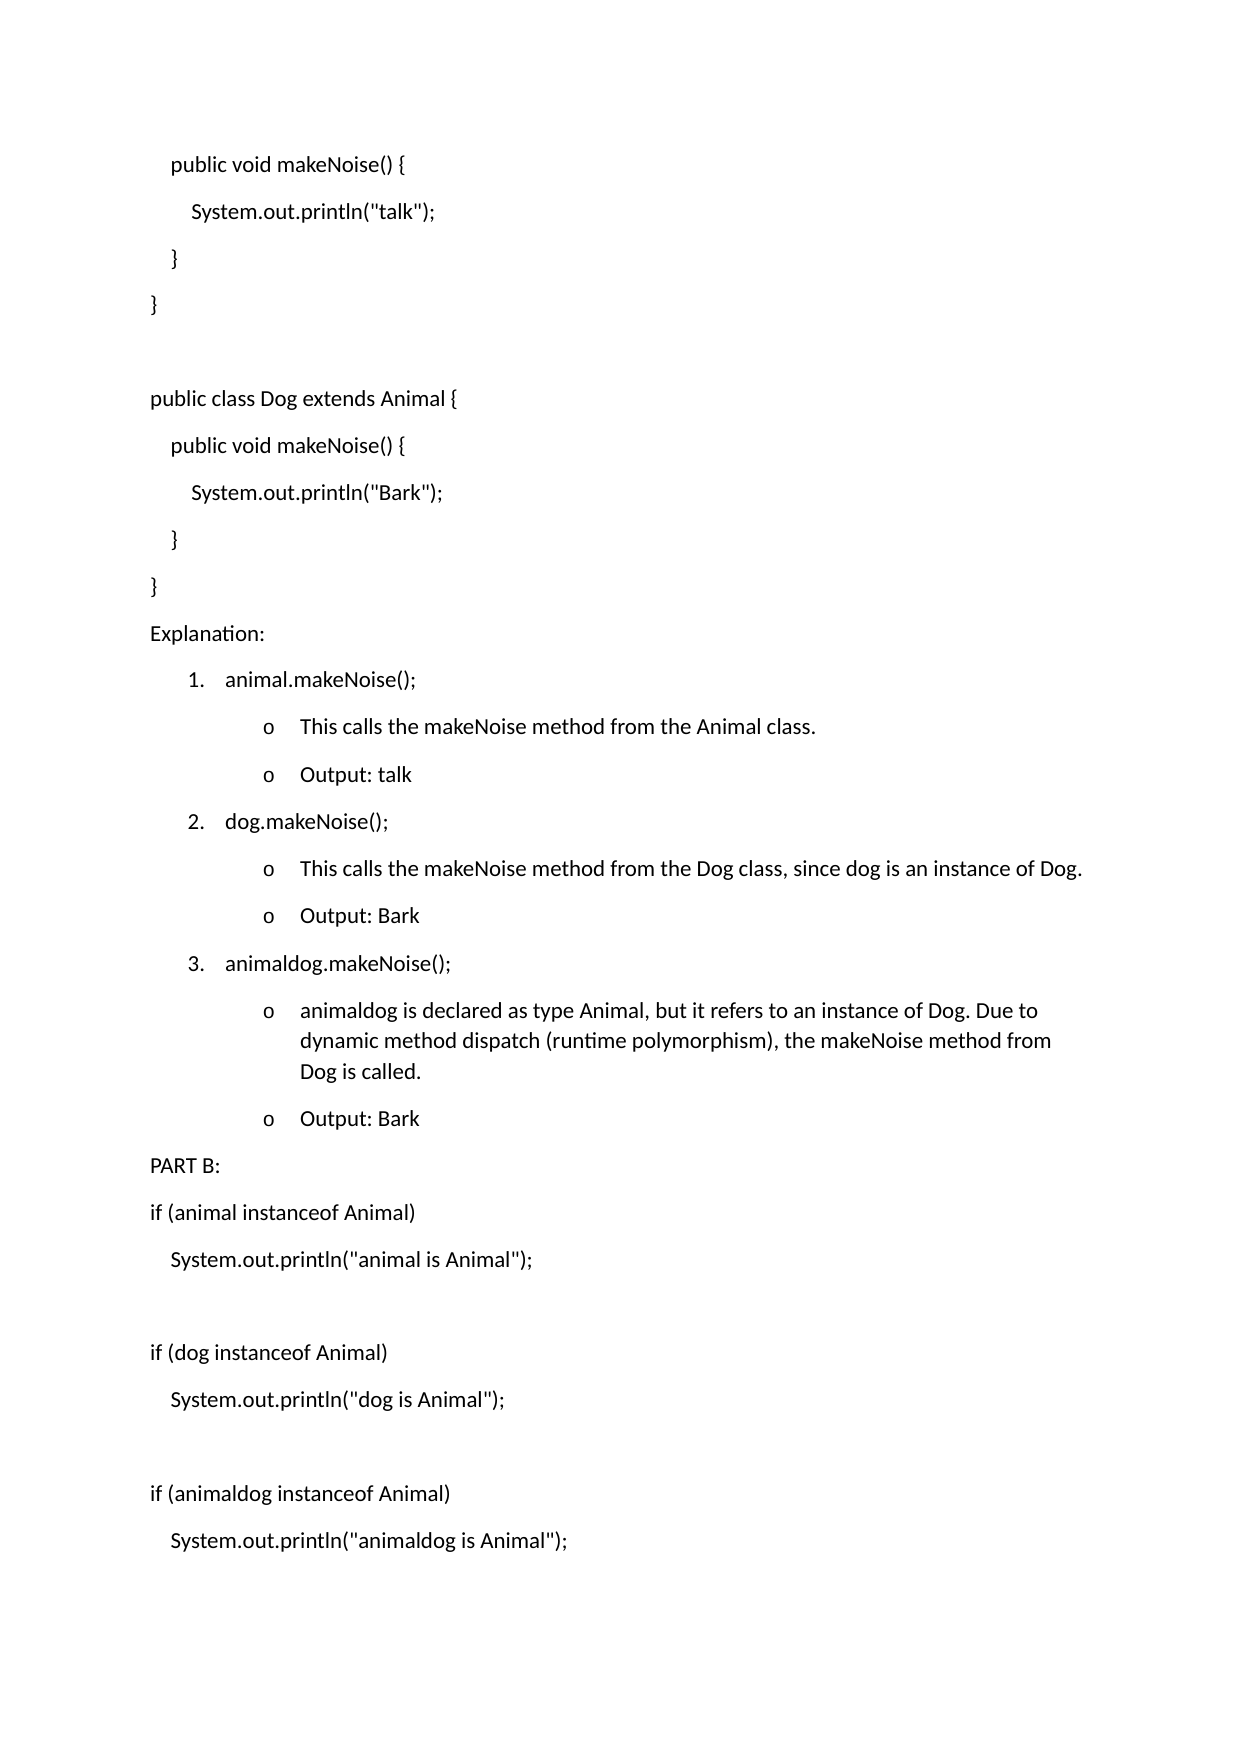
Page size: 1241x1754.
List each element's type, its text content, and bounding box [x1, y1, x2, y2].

list animal.makeNoise(); [187, 666, 1090, 694]
text public void makeNoise() { [150, 431, 1090, 459]
list dog.makeNoise(); [187, 807, 1090, 835]
text PART B: [150, 1151, 1090, 1179]
text if (dog instanceof Animal) [150, 1338, 1090, 1367]
text public class Dog extends Animal { [150, 384, 1090, 412]
list Output: talk [262, 760, 1090, 788]
text System.out.println("talk"); [150, 197, 1090, 225]
list Output: Bark [262, 902, 1090, 930]
text if (animal instanceof Animal) [150, 1198, 1090, 1226]
text public void makeNoise() { [150, 150, 1090, 178]
list This calls the makeNoise method from the Dog class, since dog is an instance of Dog. [262, 854, 1090, 883]
text } [150, 525, 1090, 553]
text System.out.println("animaldog is Animal"); [150, 1526, 1090, 1554]
list animaldog is declared as type Animal, but it refers to an instance of Dog. Due to dynamic method dispatch (runtime polymorphism), the makeNoise method from Dog is called. [262, 996, 1090, 1085]
text } [150, 572, 1090, 600]
text System.out.println("dog is Animal"); [150, 1385, 1090, 1413]
list This calls the makeNoise method from the Animal class. [262, 712, 1090, 741]
list animaldog.makeNoise(); [187, 949, 1090, 977]
text System.out.println("animal is Animal"); [150, 1245, 1090, 1273]
text if (animaldog instanceof Animal) [150, 1479, 1090, 1507]
text System.out.println("Bark"); [150, 478, 1090, 506]
text } [150, 291, 1090, 319]
text Explanation: [150, 619, 1090, 647]
text } [150, 244, 1090, 272]
list Output: Bark [262, 1104, 1090, 1132]
